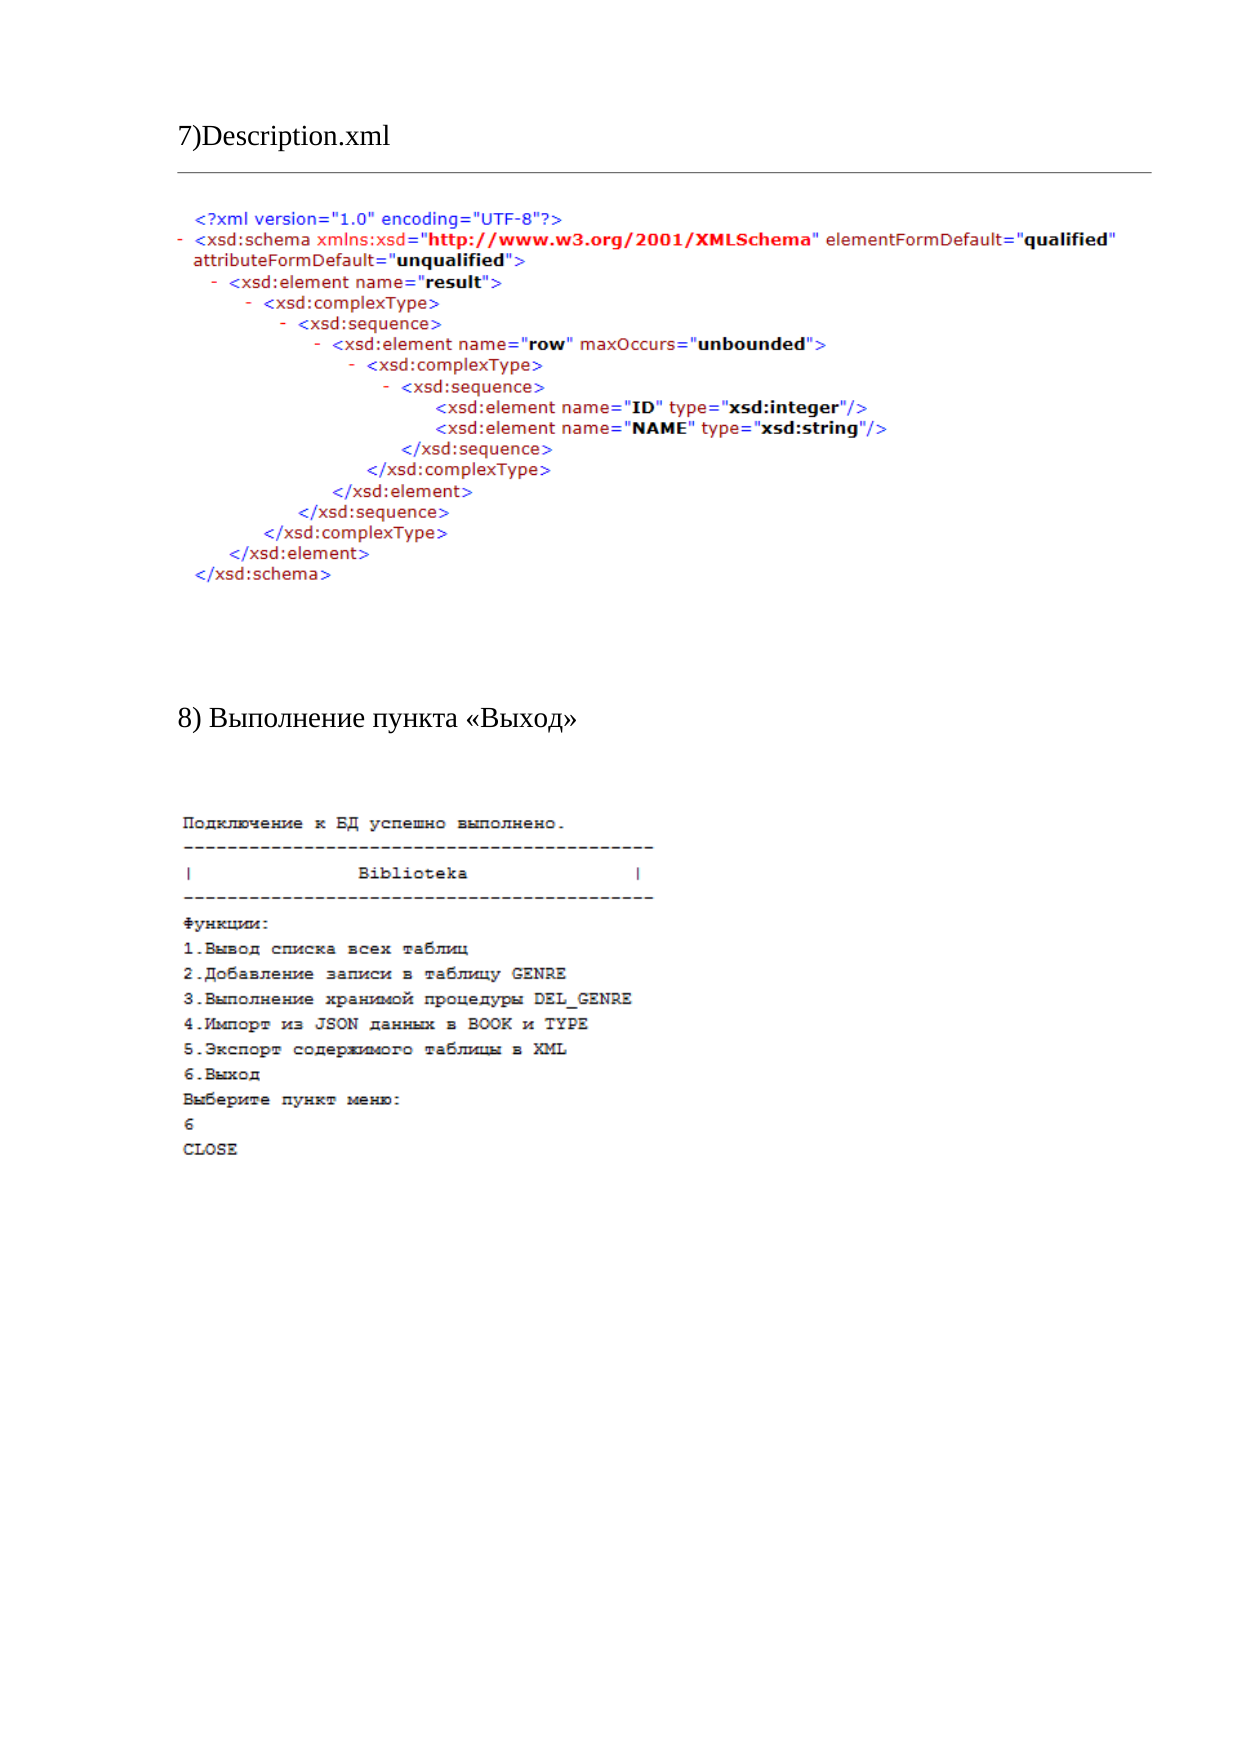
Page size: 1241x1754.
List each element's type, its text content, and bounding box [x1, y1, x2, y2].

text 7)Description.xml [177, 118, 1152, 152]
text 8) Выполнение пункта «Выход» [177, 700, 1152, 734]
picture [177, 172, 1152, 625]
picture [177, 808, 724, 1166]
